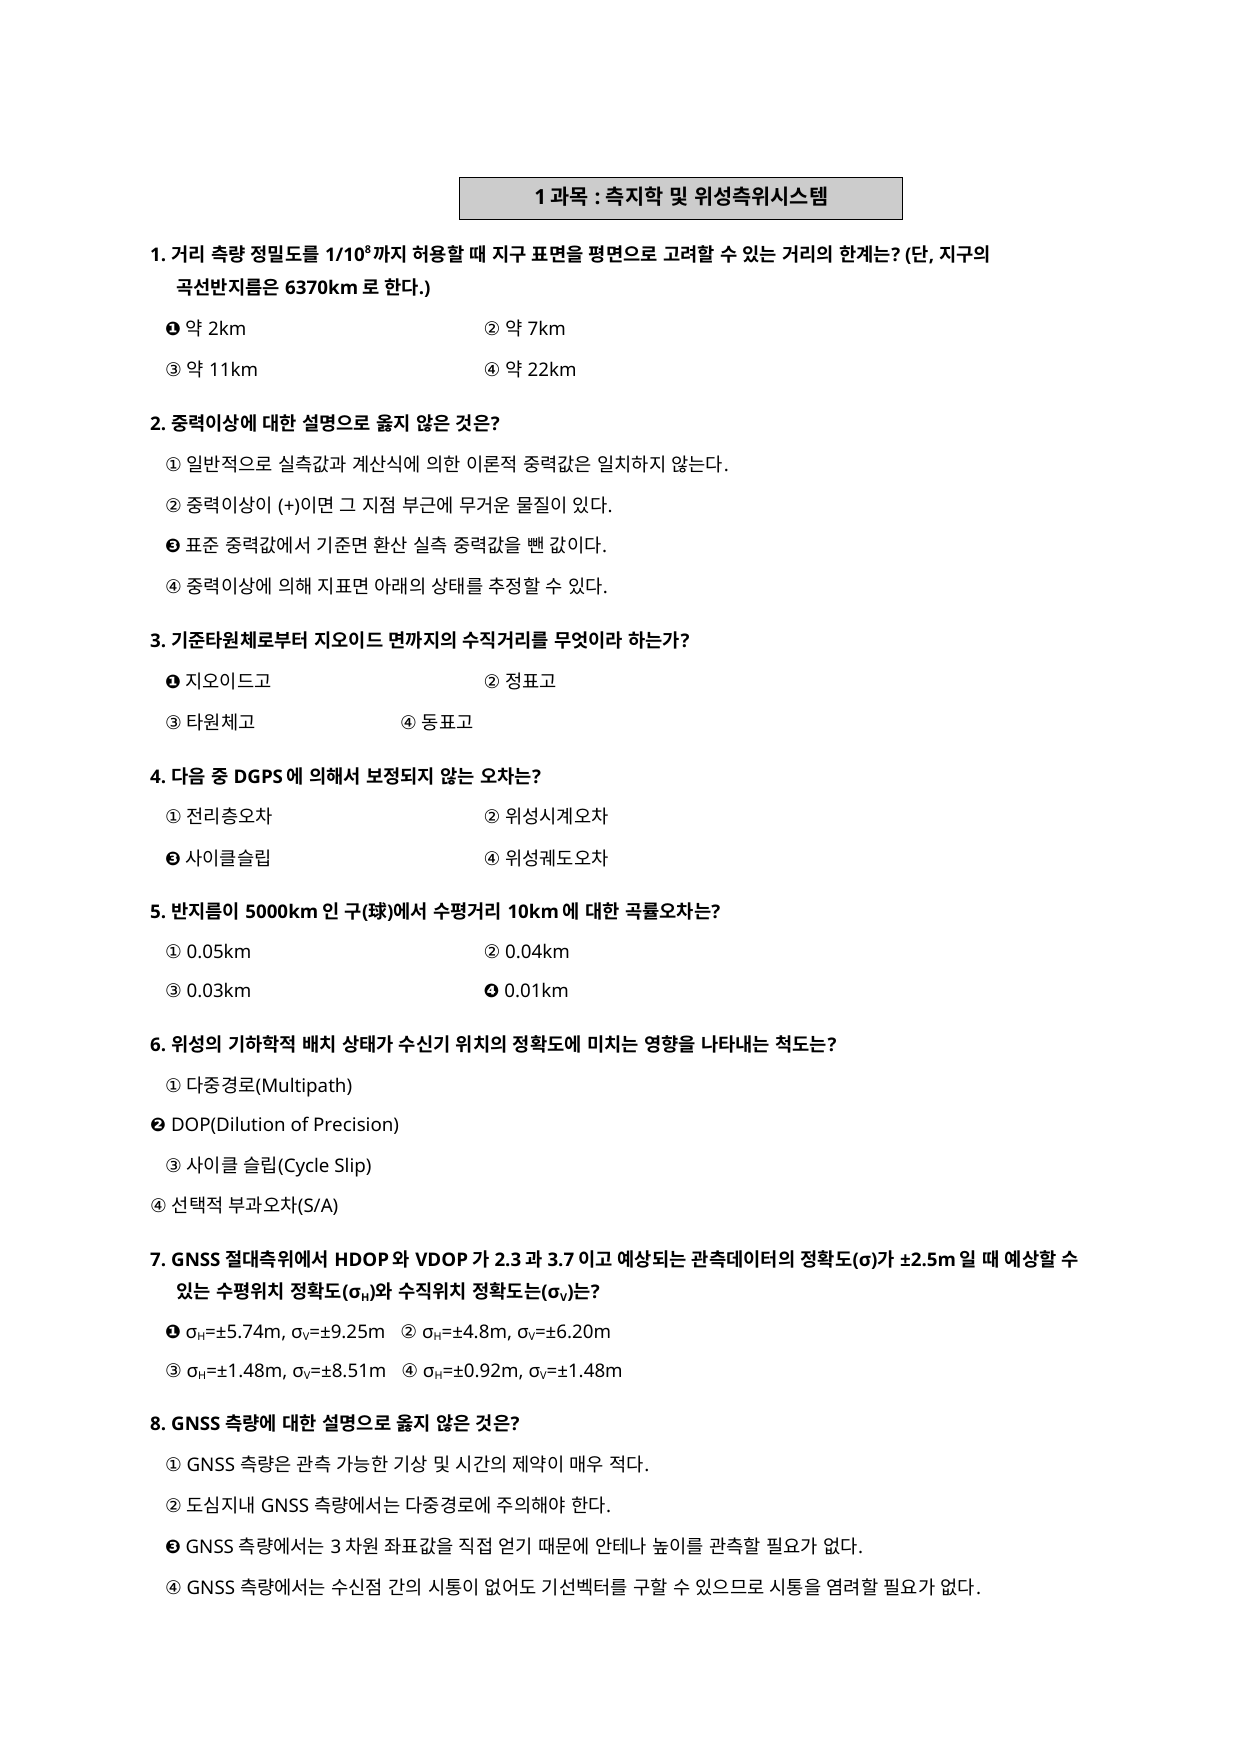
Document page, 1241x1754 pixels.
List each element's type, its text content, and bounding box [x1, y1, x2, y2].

text 5. 반지름이 5000km인 구(球)에서 수평거리 10km에 대한 곡률오차는? [150, 897, 1090, 924]
text ❸ GNSS 측량에서는 3차원 좌표값을 직접 얻기 때문에 안테나 높이를 관측할 필요가 없다. [150, 1531, 1090, 1558]
table_header 1과목 : 측지학 및 위성측위시스템 [460, 178, 902, 219]
text 3. 기준타원체로부터 지오이드 면까지의 수직거리를 무엇이라 하는가? [150, 626, 1090, 653]
text 7. GNSS 절대측위에서 HDOP와 VDOP가 2.3과 3.7이고 예상되는 관측데이터의 정확도(σ)가 ±2.5m일 때 예상할 수 있는 수평위치 정확도(σH)와 수직위치 정확도는(σV)는? [150, 1244, 1090, 1304]
text ① 다중경로(Multipath) [150, 1070, 1090, 1097]
text ④ GNSS 측량에서는 수신점 간의 시통이 없어도 기선벡터를 구할 수 있으므로 시통을 염려할 필요가 없다. [150, 1572, 1090, 1599]
text ① 0.05km ② 0.04km [150, 938, 1090, 963]
text ❶ 약 2km ② 약 7km [150, 313, 1090, 341]
text 6. 위성의 기하학적 배치 상태가 수신기 위치의 정확도에 미치는 영향을 나타내는 척도는? [150, 1029, 1090, 1057]
text ③ 0.03km ❹ 0.01km [150, 977, 1090, 1003]
text 4. 다음 중 DGPS에 의해서 보정되지 않는 오차는? [150, 761, 1090, 788]
text ④ 선택적 부과오차(S/A) [150, 1191, 1090, 1218]
text ❶ 지오이드고 ② 정표고 [150, 666, 1090, 694]
text 8. GNSS 측량에 대한 설명으로 옳지 않은 것은? [150, 1408, 1090, 1436]
text ❸ 사이클슬립 ④ 위성궤도오차 [150, 843, 1090, 871]
text ① GNSS 측량은 관측 가능한 기상 및 시간의 제약이 매우 적다. [150, 1449, 1090, 1477]
text ① 일반적으로 실측값과 계산식에 의한 이론적 중력값은 일치하지 않는다. [150, 449, 1090, 476]
text ❸ 표준 중력값에서 기준면 환산 실측 중력값을 뺀 값이다. [150, 531, 1090, 558]
text ③ σH=±1.48m, σV=±8.51m ④ σH=±0.92m, σV=±1.48m [150, 1357, 1090, 1383]
text 2. 중력이상에 대한 설명으로 옳지 않은 것은? [150, 408, 1090, 436]
text ② 도심지내 GNSS 측량에서는 다중경로에 주의해야 한다. [150, 1490, 1090, 1518]
text ❶ σH=±5.74m, σV=±9.25m ② σH=±4.8m, σV=±6.20m [150, 1318, 1090, 1344]
text ③ 사이클 슬립(Cycle Slip) [150, 1150, 1090, 1177]
text ② 중력이상이 (+)이면 그 지점 부근에 무거운 물질이 있다. [150, 490, 1090, 517]
text ③ 타원체고 ④ 동표고 [150, 708, 1090, 735]
text ❷ DOP(Dilution of Precision) [150, 1111, 1090, 1137]
text ④ 중력이상에 의해 지표면 아래의 상태를 추정할 수 있다. [150, 572, 1090, 599]
text ③ 약 11km ④ 약 22km [150, 355, 1090, 382]
text ① 전리층오차 ② 위성시계오차 [150, 802, 1090, 829]
text 1. 거리 측량 정밀도를 1/108까지 허용할 때 지구 표면을 평면으로 고려할 수 있는 거리의 한계는? (단, 지구의 곡선반지름은 6370km로 한다.) [150, 240, 1090, 300]
